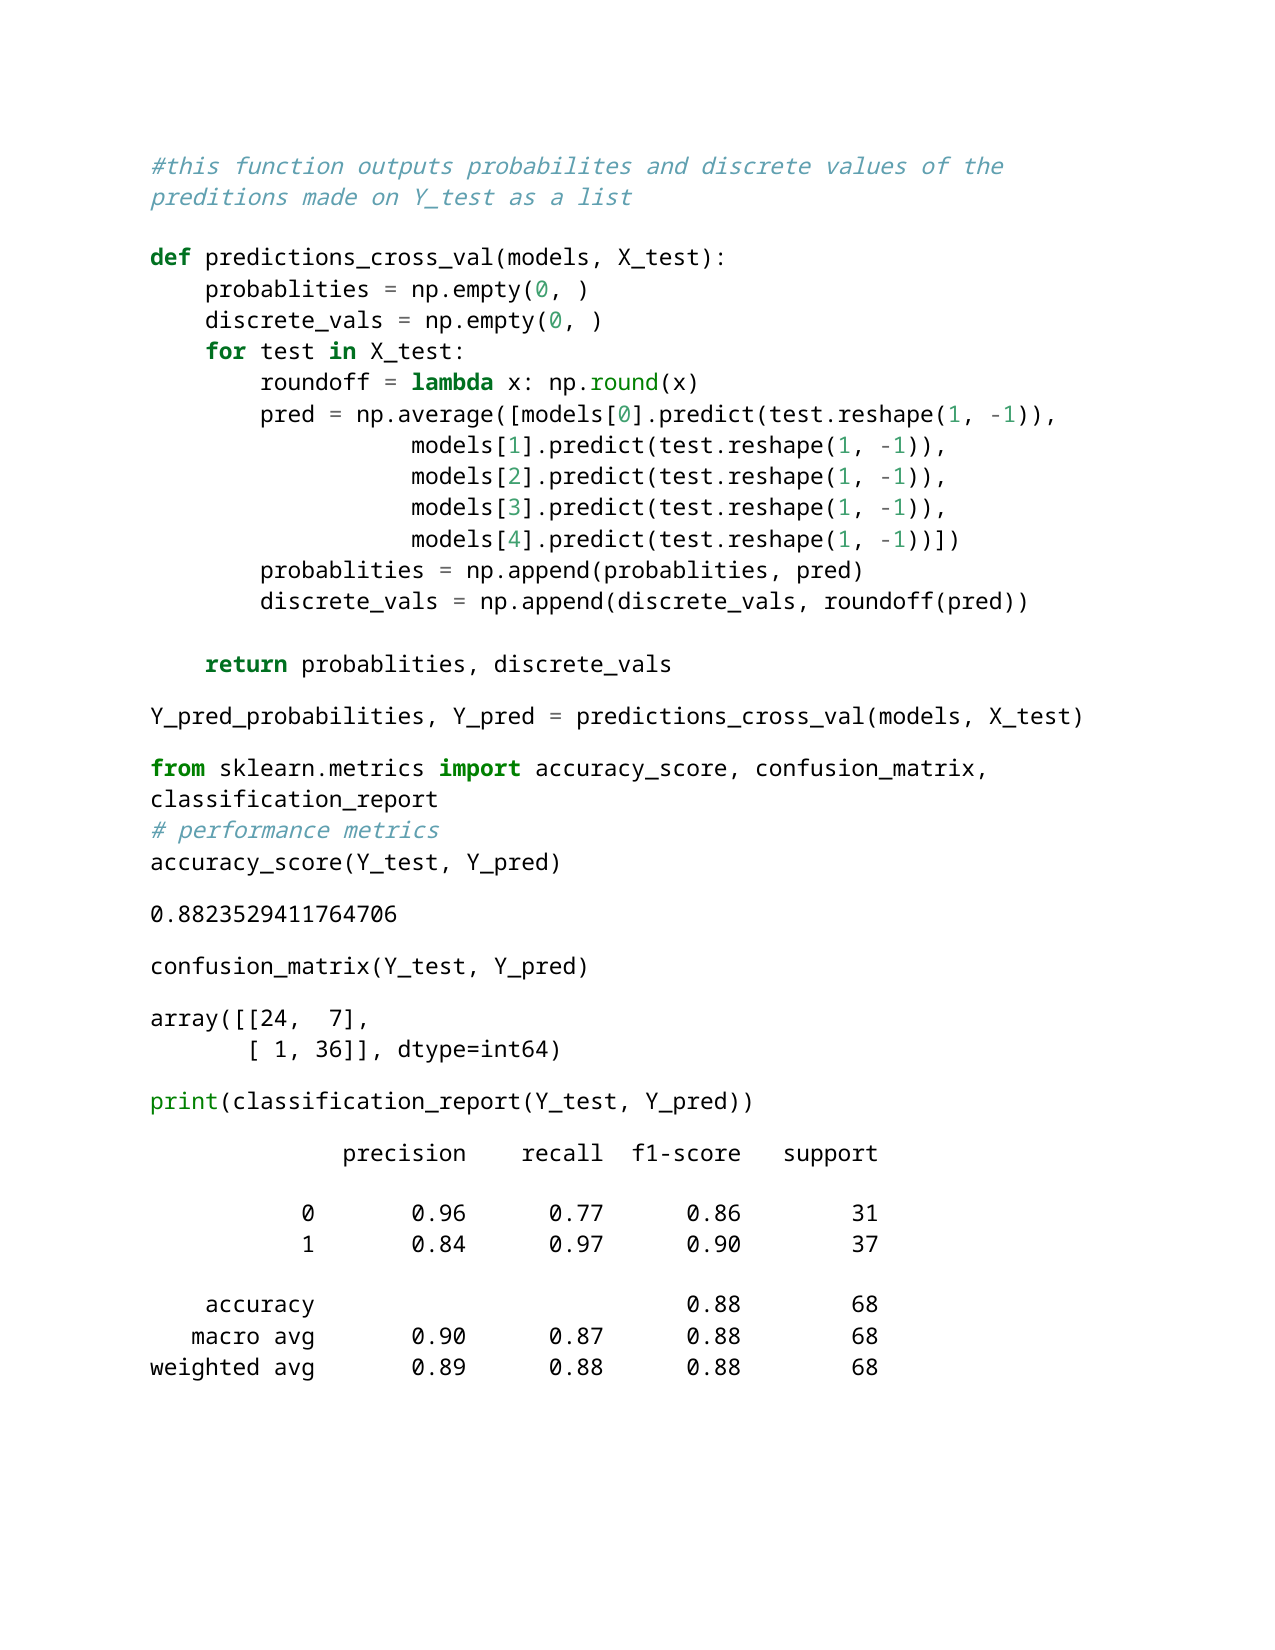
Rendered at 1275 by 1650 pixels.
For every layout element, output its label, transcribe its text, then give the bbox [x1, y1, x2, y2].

text from sklearn.metrics import accuracy_score, confusion_matrix, classification_report # performance metrics accuracy_score(Y_test, Y_pred) [150, 752, 1125, 877]
text #this function outputs probabilites and discrete values of the preditions made on Y_test as a list def predictions_cross_val(models, X_test): probablities = np.empty(0, ) discrete_vals = np.empty(0, ) for test in X_test: roundoff = lambda x: np.round(x) pred = np.average([models[0].predict(test.reshape(1, -1)), models[1].predict(test.reshape(1, -1)), models[2].predict(test.reshape(1, -1)), models[3].predict(test.reshape(1, -1)), models[4].predict(test.reshape(1, -1))]) probablities = np.append(probablities, pred) discrete_vals = np.append(discrete_vals, roundoff(pred)) return probablities, discrete_vals [150, 150, 1125, 679]
text Y_pred_probabilities, Y_pred = predictions_cross_val(models, X_test) [150, 699, 1125, 731]
text print(classification_report(Y_test, Y_pred)) [150, 1085, 1125, 1116]
text array([[24, 7], [ 1, 36]], dtype=int64) [150, 1002, 1125, 1064]
text confusion_matrix(Y_test, Y_pred) [150, 949, 1125, 981]
text 0.8823529411764706 [150, 897, 1125, 929]
text precision recall f1-score support 0 0.96 0.77 0.86 31 1 0.84 0.97 0.90 37 accuracy 0.88 68 macro avg 0.90 0.87 0.88 68 weighted avg 0.89 0.88 0.88 68 [150, 1137, 1125, 1411]
